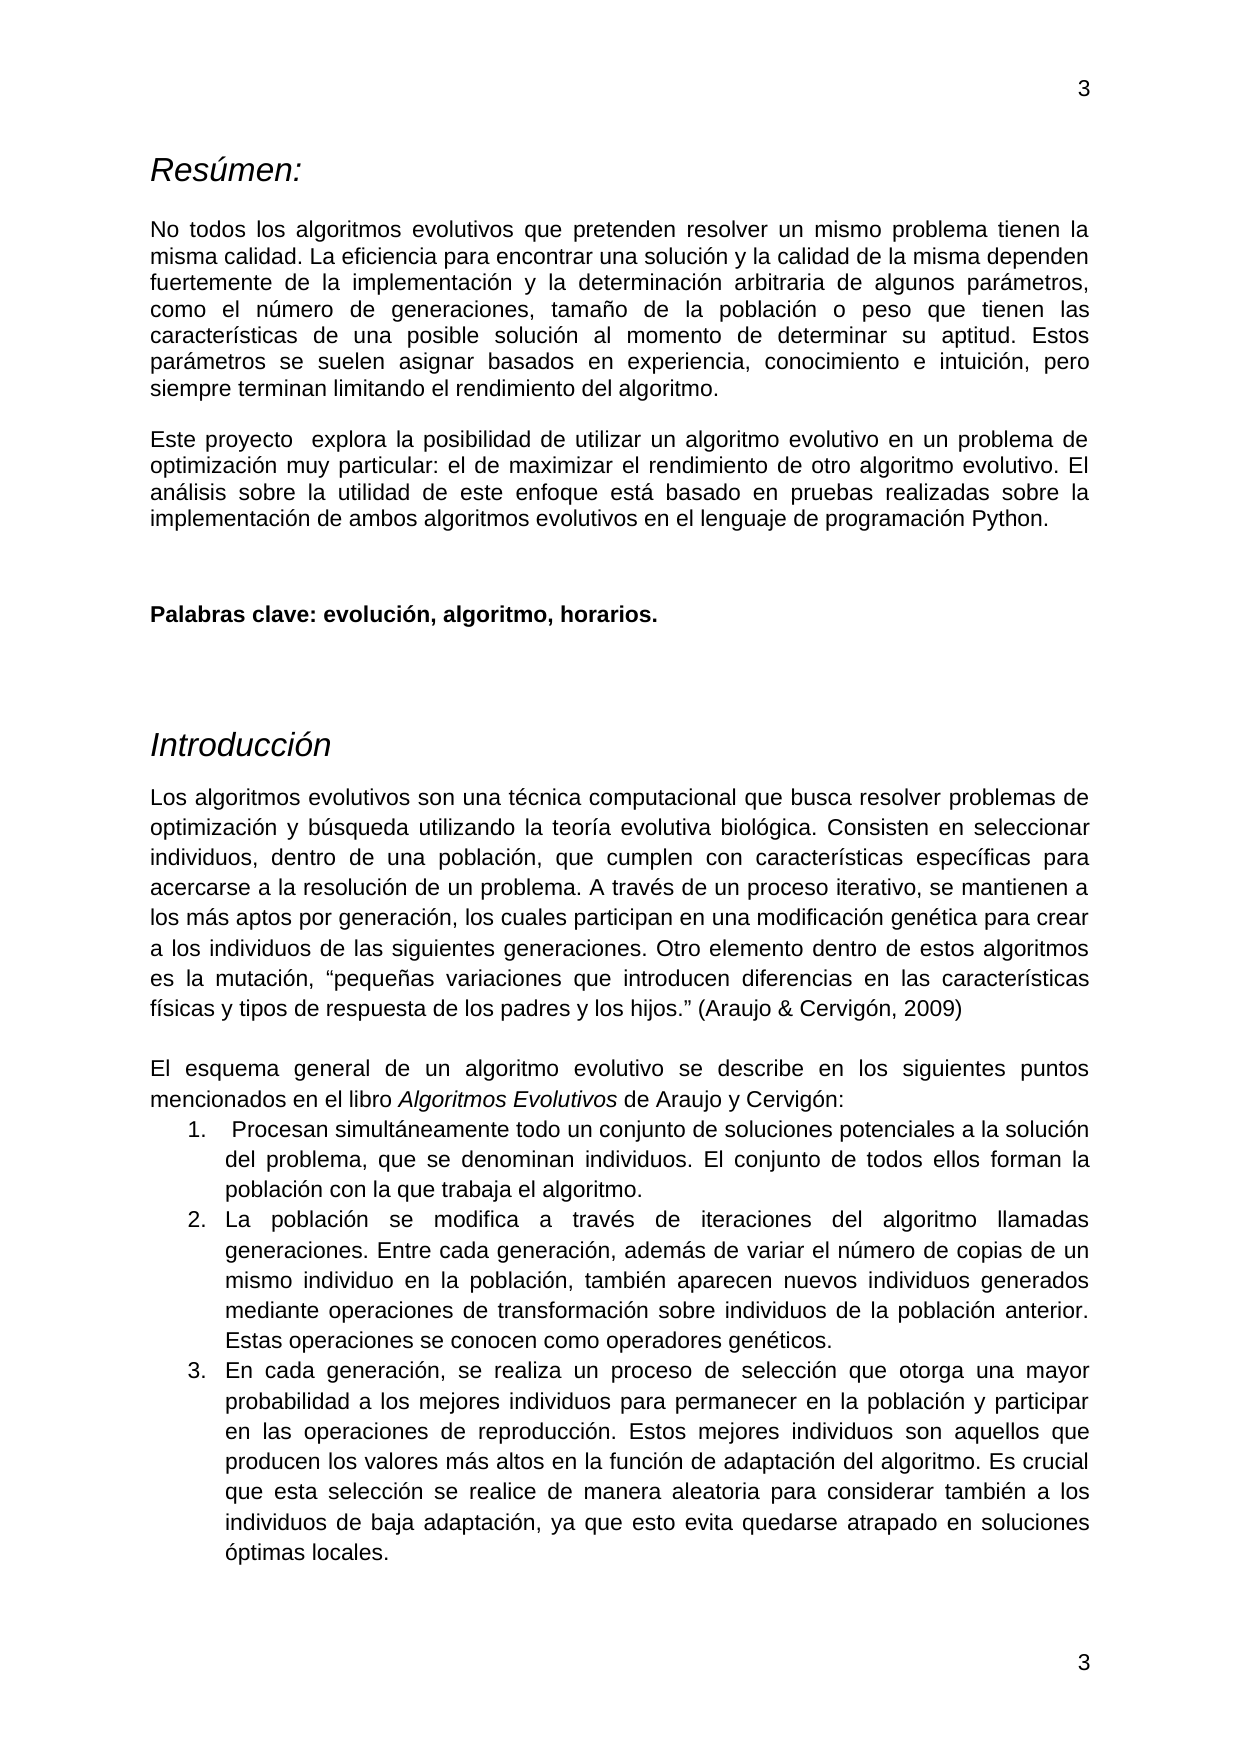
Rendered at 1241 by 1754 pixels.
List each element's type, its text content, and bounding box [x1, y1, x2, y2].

subtitle Introducción [150, 725, 1090, 764]
text Los algoritmos evolutivos son una técnica computacional que busca resolver problemas de optimización y búsqueda utilizando la teoría evolutiva biológica. Consisten en seleccionar individuos, dentro de una población, que cumplen con características específicas para acercarse a la resolución de un problema. A través de un proceso iterativo, se mantienen a los más aptos por generación, los cuales participan en una modificación genética para crear a los individuos de las siguientes generaciones. Otro elemento dentro de estos algoritmos es la mutación, “pequeñas variaciones que introducen diferencias en las características físicas y tipos de respuesta de los padres y los hijos.” (Araujo & Cervigón, 2009) [150, 783, 1090, 1021]
text Palabras clave: evolución, algoritmo, horarios. [150, 601, 1090, 628]
list En cada generación, se realiza un proceso de selección que otorga una mayor probabilidad a los mejores individuos para permanecer en la población y participar en las operaciones de reproducción. Estos mejores individuos son aquellos que producen los valores más altos en la función de adaptación del algoritmo. Es crucial que esta selección se realice de manera aleatoria para considerar también a los individuos de baja adaptación, ya que esto evita quedarse atrapado en soluciones óptimas locales. [187, 1357, 1090, 1565]
subtitle Resúmen: [150, 150, 1090, 188]
list La población se modifica a través de iteraciones del algoritmo llamadas generaciones. Entre cada generación, además de variar el número de copias de un mismo individuo en la población, también aparecen nuevos individuos generados mediante operaciones de transformación sobre individuos de la población anterior. Estas operaciones se conocen como operadores genéticos. [187, 1206, 1090, 1354]
text Este proyecto explora la posibilidad de utilizar un algoritmo evolutivo en un problema de optimización muy particular: el de maximizar el rendimiento de otro algoritmo evolutivo. El análisis sobre la utilidad de este enfoque está basado en pruebas realizadas sobre la implementación de ambos algoritmos evolutivos en el lenguaje de programación Python. [150, 426, 1090, 531]
text El esquema general de un algoritmo evolutivo se describe en los siguientes puntos mencionados en el libro Algoritmos Evolutivos de Araujo y Cervigón: [150, 1055, 1090, 1112]
text No todos los algoritmos evolutivos que pretenden resolver un mismo problema tienen la misma calidad. La eficiencia para encontrar una solución y la calidad de la misma dependen fuertemente de la implementación y la determinación arbitraria de algunos parámetros, como el número de generaciones, tamaño de la población o peso que tienen las características de una posible solución al momento de determinar su aptitud. Estos parámetros se suelen asignar basados en experiencia, conocimiento e intuición, pero siempre terminan limitando el rendimiento del algoritmo. [150, 216, 1090, 401]
list Procesan simultáneamente todo un conjunto de soluciones potenciales a la solución del problema, que se denominan individuos. El conjunto de todos ellos forman la población con la que trabaja el algoritmo. [187, 1116, 1090, 1203]
